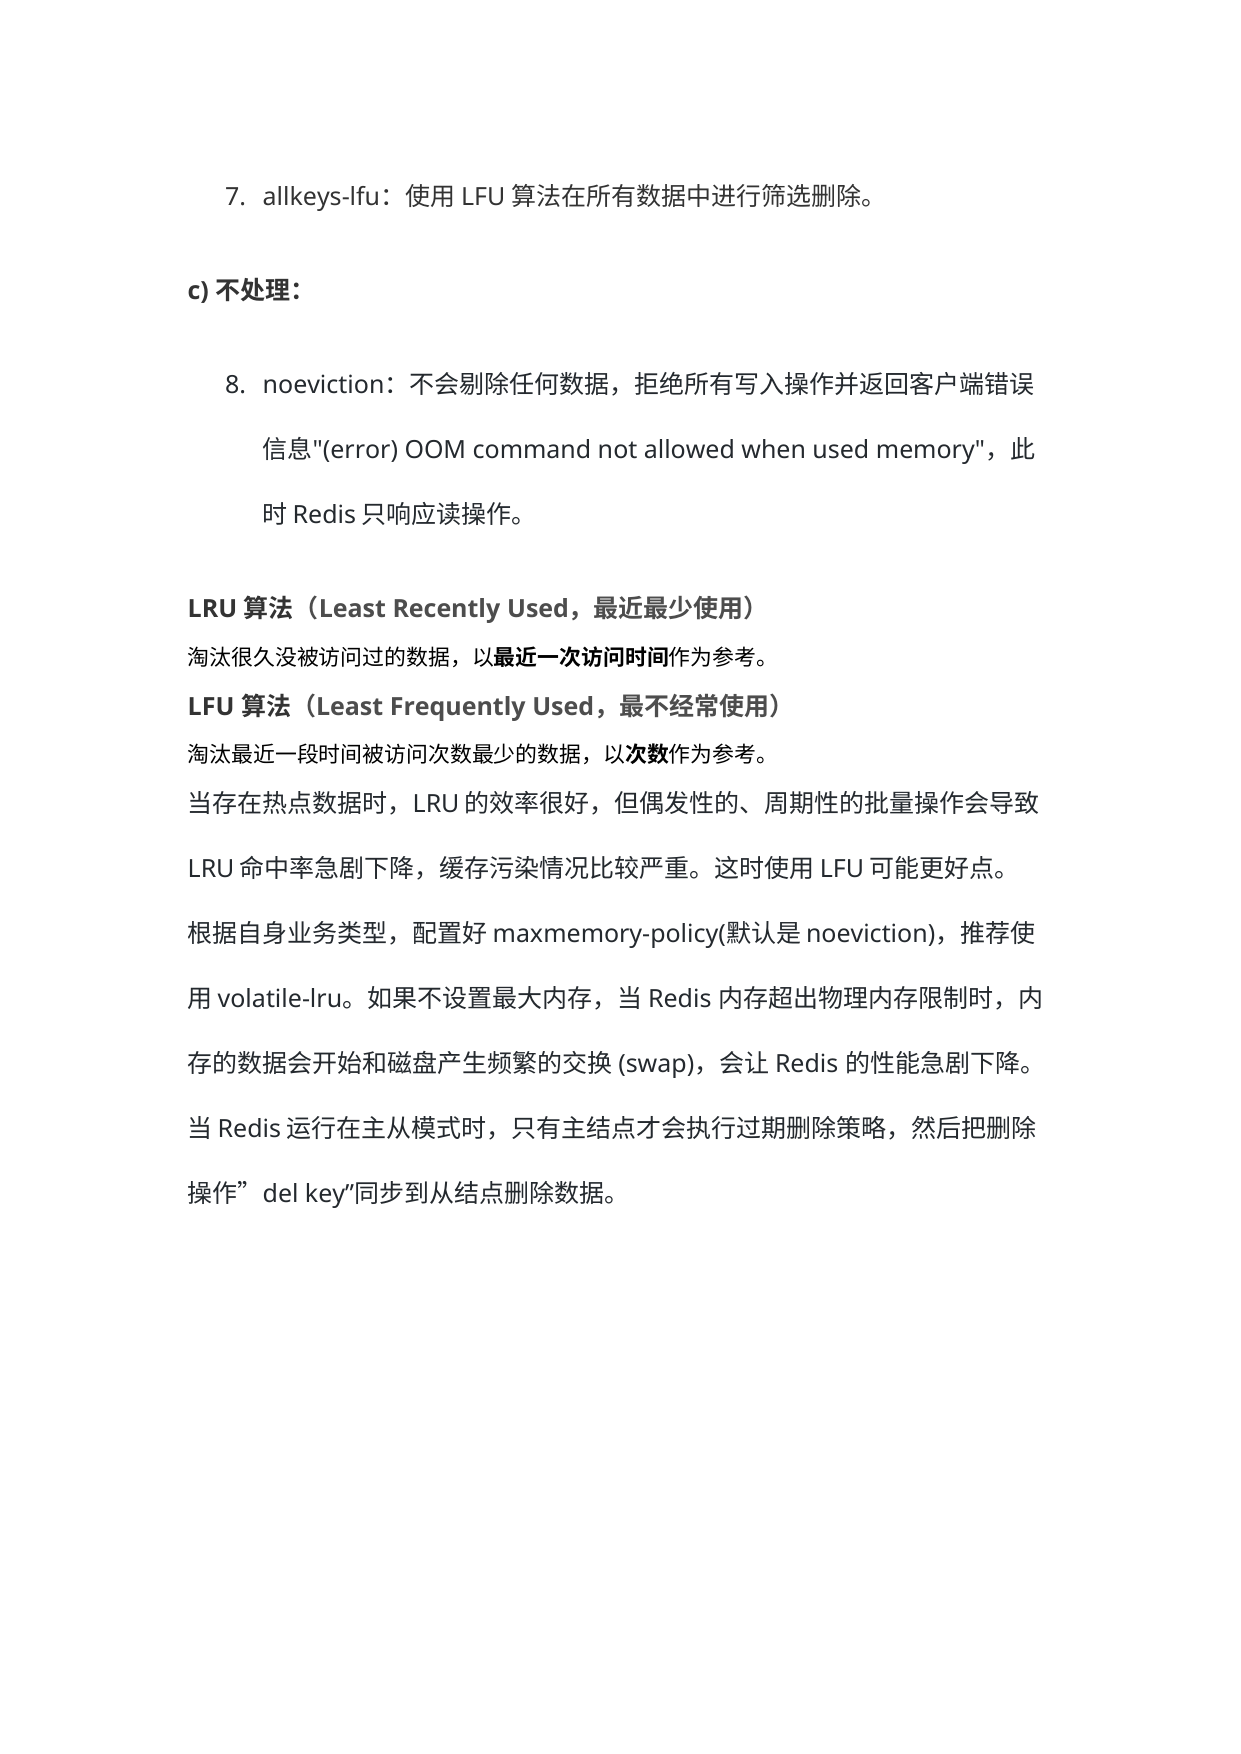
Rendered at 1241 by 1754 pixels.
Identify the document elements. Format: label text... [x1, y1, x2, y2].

list noeviction：不会剔除任何数据，拒绝所有写入操作并返回客户端错误信息"(error) OOM command not allowed when used memory"，此时Redis只响应读操作。 [225, 350, 1053, 545]
text LFU 算法（Least Frequently Used，最不经常使用） [187, 672, 1053, 737]
text 当Redis运行在主从模式时，只有主结点才会执行过期删除策略，然后把删除操作”del key”同步到从结点删除数据。 [187, 1094, 1053, 1224]
text 当存在热点数据时，LRU的效率很好，但偶发性的、周期性的批量操作会导致LRU命中率急剧下降，缓存污染情况比较严重。这时使用LFU可能更好点。 [187, 769, 1053, 899]
text LRU 算法（Least Recently Used，最近最少使用） [187, 574, 1053, 639]
text 淘汰最近一段时间被访问次数最少的数据，以次数作为参考。 [187, 737, 1053, 769]
text 根据自身业务类型，配置好maxmemory-policy(默认是noeviction)，推荐使用volatile-lru。如果不设置最大内存，当 Redis 内存超出物理内存限制时，内存的数据会开始和磁盘产生频繁的交换 (swap)，会让 Redis 的性能急剧下降。 [187, 899, 1053, 1094]
text c) 不处理： [187, 256, 1053, 321]
list allkeys-lfu：使用 LFU 算法在所有数据中进行筛选删除。 [225, 162, 1053, 227]
text 淘汰很久没被访问过的数据，以最近一次访问时间作为参考。 [187, 639, 1053, 672]
